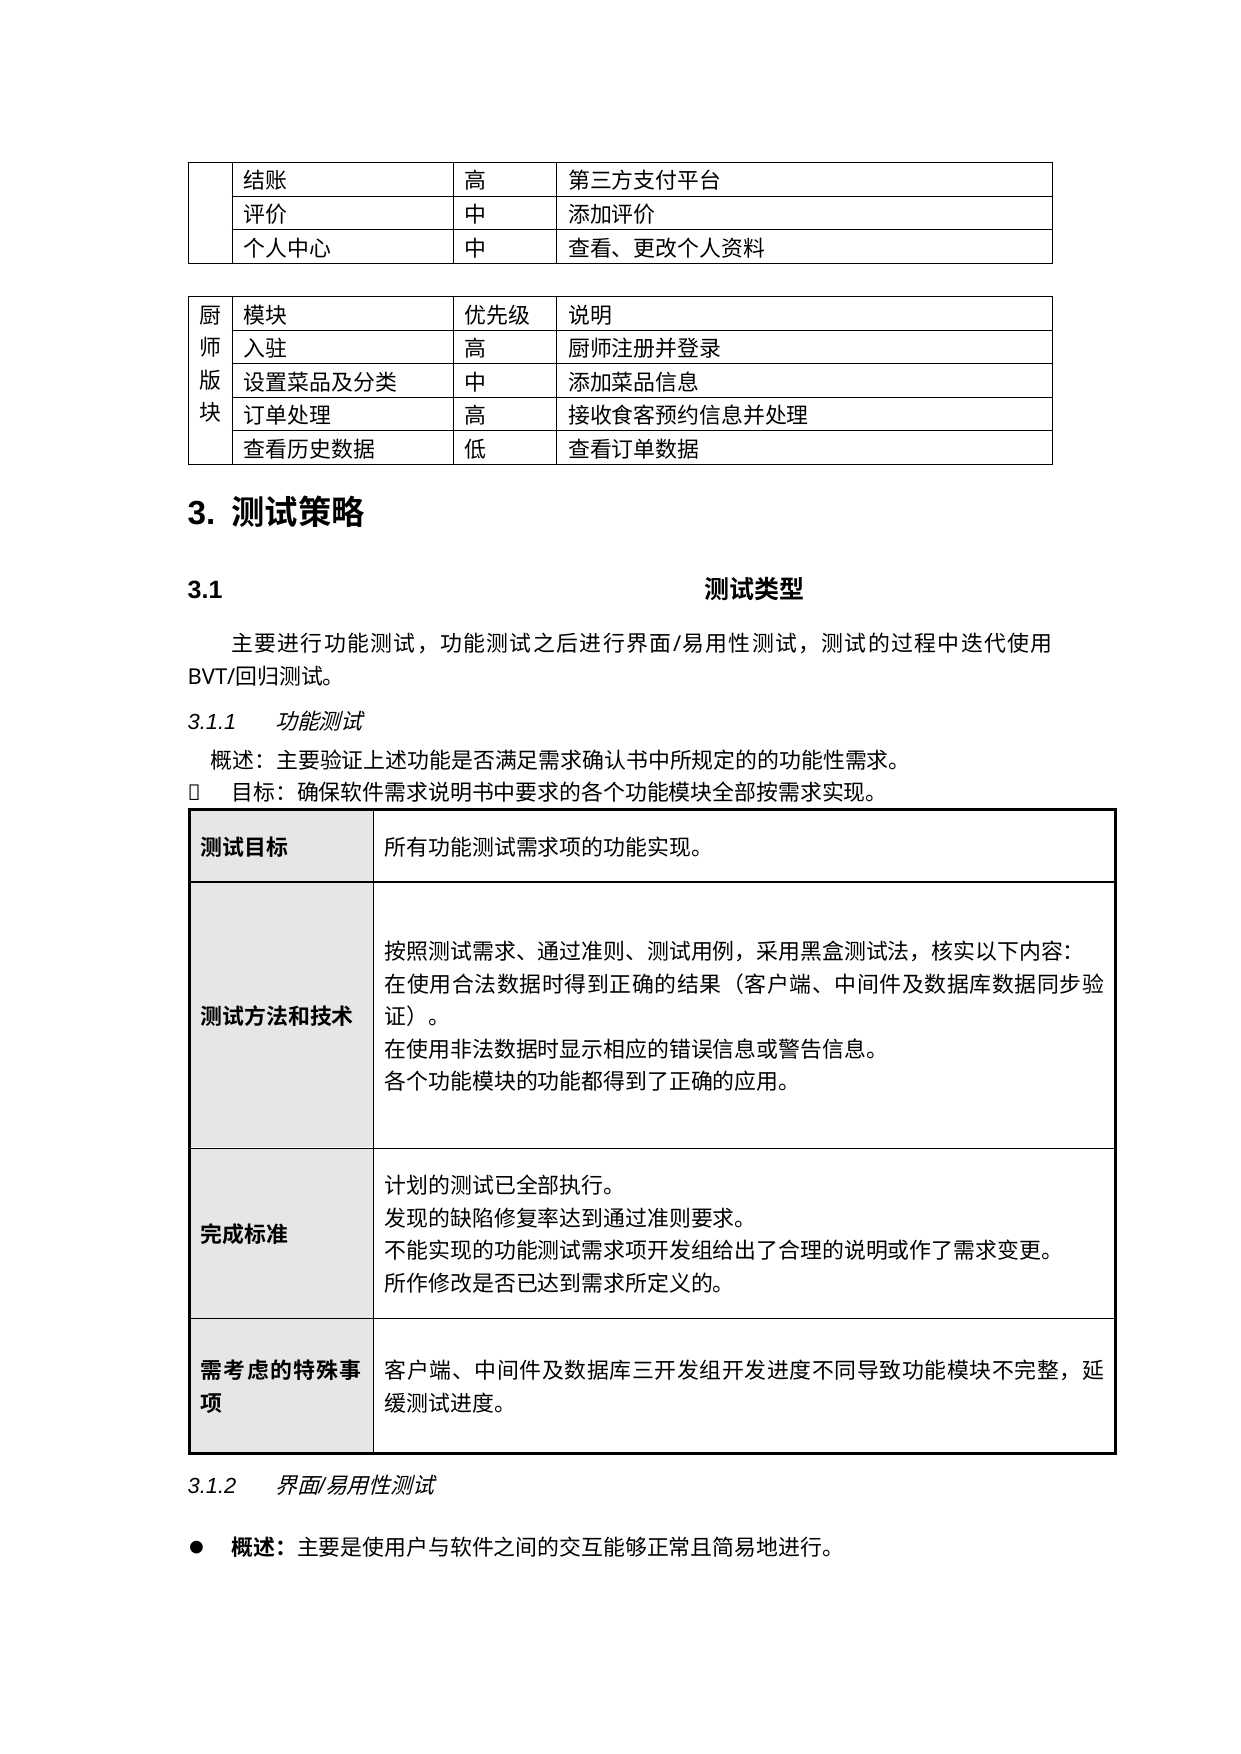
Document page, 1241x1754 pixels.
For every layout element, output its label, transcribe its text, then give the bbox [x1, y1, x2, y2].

table_cell 按照测试需求、通过准则、测试用例，采用黑盒测试法，核实以下内容： 在使用合法数据时得到正确的结果（客户端、中间件及数据库数据同步验证）。 在使用非法数据时显示相应的错误信息或警告信息。 各个功能模块的功能都得到了正确的应用。 [374, 883, 1114, 1147]
table_cell 查看、更改个人资料 [557, 230, 1052, 263]
table_cell 中 [454, 364, 556, 397]
table_cell 第三方支付平台 [557, 163, 1052, 196]
table_cell 设置菜品及分类 [233, 364, 453, 397]
table_cell 低 [454, 431, 556, 464]
table_cell 高 [454, 331, 556, 363]
table_header 优先级 [454, 297, 556, 330]
subtitle 功能测试 [187, 704, 1053, 736]
table_cell 添加评价 [557, 197, 1052, 229]
table_header 说明 [557, 297, 1052, 330]
table_cell 客户端、中间件及数据库三开发组开发进度不同导致功能模块不完整，延缓测试进度。 [374, 1319, 1114, 1452]
table_header 模块 [233, 297, 453, 330]
subtitle 测试类型 [187, 555, 1053, 620]
table_header 厨师版块 [189, 297, 232, 464]
text  目标：确保软件需求说明书中要求的各个功能模块全部按需求实现。 [187, 775, 1053, 807]
table_cell 中 [454, 197, 556, 229]
table_cell 计划的测试已全部执行。 发现的缺陷修复率达到通过准则要求。 不能实现的功能测试需求项开发组给出了合理的说明或作了需求变更。 所作修改是否已达到需求所定义的。 [374, 1149, 1114, 1318]
table_cell 完成标准 [191, 1149, 373, 1318]
table_cell 高 [454, 163, 556, 196]
table_cell 厨师注册并登录 [557, 331, 1052, 363]
table_cell 查看订单数据 [557, 431, 1052, 464]
subtitle 测试策略 [187, 477, 1053, 542]
subtitle 界面/易用性测试 [187, 1467, 1053, 1500]
table_cell 入驻 [233, 331, 453, 363]
list 概述：主要是使用户与软件之间的交互能够正常且简易地进行。 [187, 1529, 1053, 1562]
table_header 测试目标 [191, 811, 373, 881]
table_cell 添加菜品信息 [557, 364, 1052, 397]
table_cell 订单处理 [233, 398, 453, 430]
table_header 所有功能测试需求项的功能实现。 [374, 811, 1114, 881]
table_cell 评价 [233, 197, 453, 229]
table_cell 个人中心 [233, 230, 453, 263]
table_cell 中 [454, 230, 556, 263]
table_cell 需考虑的特殊事项 [191, 1319, 373, 1452]
text 概述：主要验证上述功能是否满足需求确认书中所规定的的功能性需求。 [187, 742, 1053, 775]
text 主要进行功能测试，功能测试之后进行界面/易用性测试，测试的过程中迭代使用BVT/回归测试。 [187, 626, 1053, 691]
table_cell 测试方法和技术 [191, 883, 373, 1147]
table_cell 接收食客预约信息并处理 [557, 398, 1052, 430]
table_cell 高 [454, 398, 556, 430]
table_cell 查看历史数据 [233, 431, 453, 464]
table_cell 结账 [233, 163, 453, 196]
